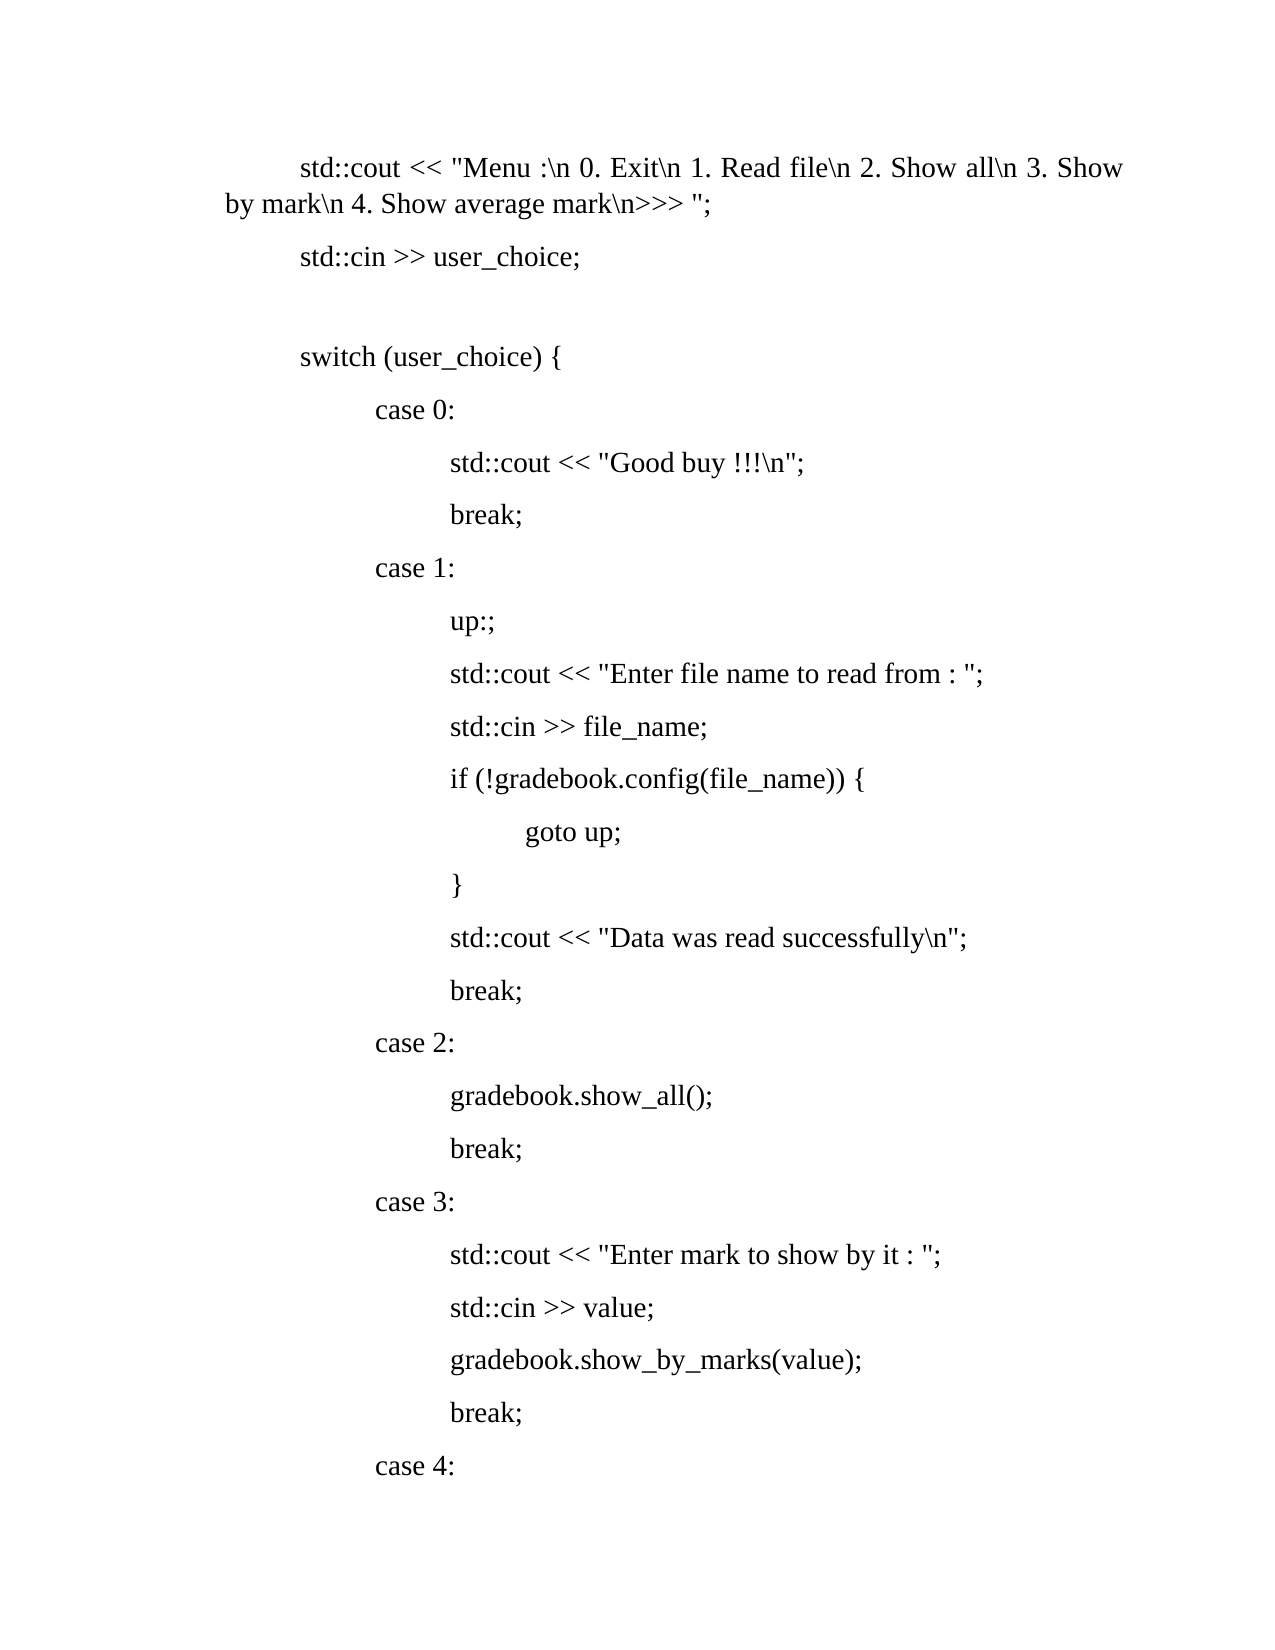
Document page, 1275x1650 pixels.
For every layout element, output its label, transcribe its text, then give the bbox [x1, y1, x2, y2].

text break; [225, 1131, 1125, 1165]
text break; [225, 973, 1125, 1006]
text case 0: [225, 392, 1125, 425]
text std::cout << "Menu :\n 0. Exit\n 1. Read file\n 2. Show all\n 3. Show by mark\n 4. Show average mark\n>>> "; [225, 150, 1125, 220]
text std::cin >> value; [225, 1290, 1125, 1323]
text gradebook.show_all(); [225, 1078, 1125, 1112]
text } [225, 867, 1125, 901]
text break; [225, 497, 1125, 531]
text std::cin >> user_choice; [225, 239, 1125, 272]
text gradebook.show_by_marks(value); [225, 1342, 1125, 1376]
text case 1: [225, 550, 1125, 584]
text std::cout << "Data was read successfully\n"; [225, 920, 1125, 953]
text up:; [225, 603, 1125, 637]
text std::cout << "Enter mark to show by it : "; [225, 1237, 1125, 1270]
text case 2: [225, 1026, 1125, 1059]
text case 4: [225, 1448, 1125, 1482]
text goto up; [225, 814, 1125, 848]
text std::cout << "Enter file name to read from : "; [225, 656, 1125, 689]
text switch (user_choice) { [225, 339, 1125, 373]
text if (!gradebook.config(file_name)) { [225, 762, 1125, 795]
text case 3: [225, 1184, 1125, 1218]
text std::cin >> file_name; [225, 709, 1125, 742]
text break; [225, 1395, 1125, 1429]
text std::cout << "Good buy !!!\n"; [225, 445, 1125, 478]
